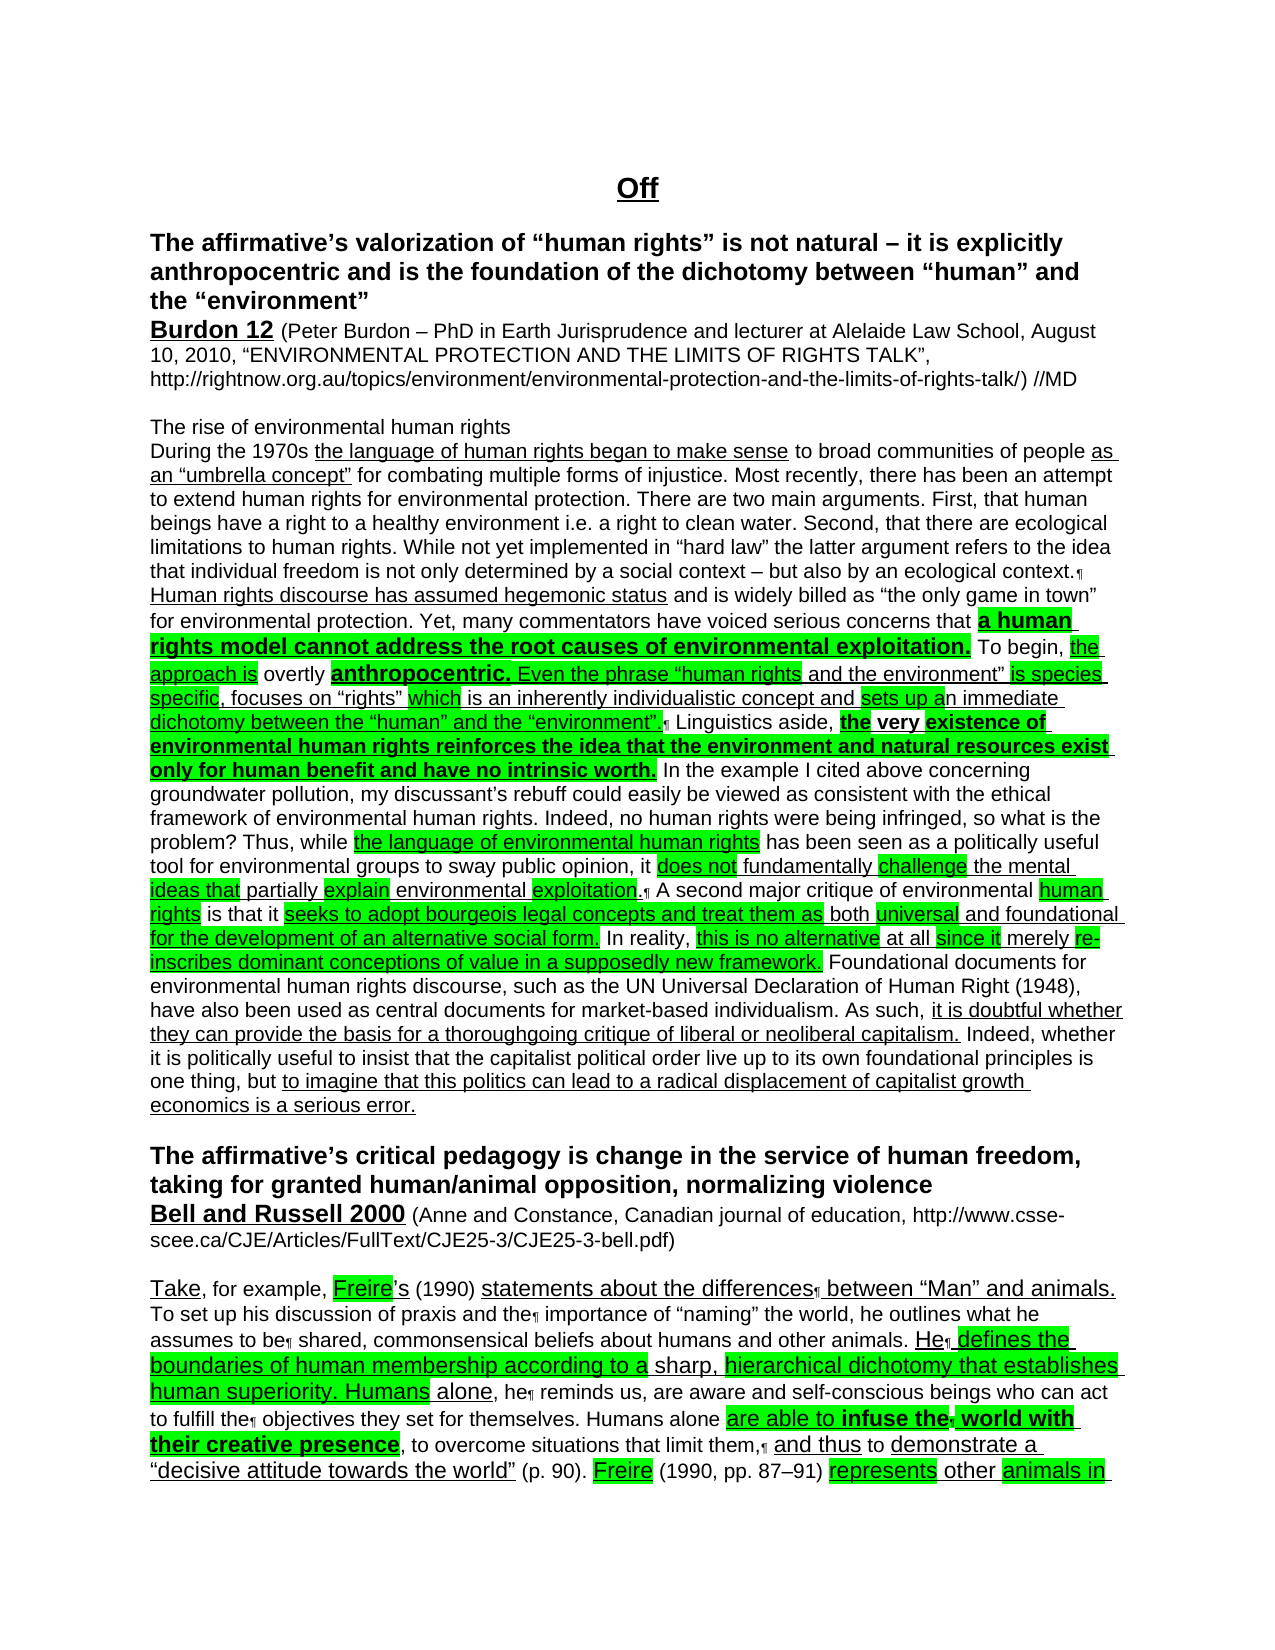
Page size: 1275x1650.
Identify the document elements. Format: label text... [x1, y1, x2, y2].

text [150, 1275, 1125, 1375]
text Burdon 12 (Peter Burdon – PhD in Earth Jurisprudence and lecturer at Alelaide Law School, August 10, 2010, “ENVIRONMENTAL PROTECTION AND THE LIMITS OF RIGHTS TALK”, http://rightnow.org.au/topics/environment/environmental-protection-and-the-limits-of-rights-talk/) //MD [150, 314, 1125, 391]
text The affirmative’s critical pedagogy is change in the service of human freedom, taking for granted human/animal opposition, normalizing violence [150, 1141, 1125, 1199]
text During the 1970s the language of human rights began to make sense to broad communities of people as an “umbrella concept” for combating multiple forms of injustice. Most recently, there has been an attempt to extend human rights for environmental protection. There are two main arguments. First, that human beings have a right to a healthy environment i.e. a right to clean water. Second, that there are ecological limitations to human rights. While not yet implemented in “hard law” the latter argument refers to the idea that individual freedom is not only determined by a social context – but also by an ecological context.¶ Human rights discourse has assumed hegemonic status and is widely billed as “the only game in town” for environmental protection. Yet, many commentators have voiced serious concerns that a human rights model cannot address the root causes of environmental exploitation. To begin, the approach is overtly anthropocentric. Even the phrase “human rights and the environment” is species specific, focuses on “rights” which is an inherently individualistic concept and sets up an immediate dichotomy between the “human” and the “environment”.¶ Linguistics aside, the very existence of environmental human rights reinforces the idea that the environment and natural resources exist only for human benefit and have no intrinsic worth. In the example I cited above concerning groundwater pollution, my discussant’s rebuff could easily be viewed as consistent with the ethical framework of environmental human rights. Indeed, no human rights were being infringed, so what is the problem? Thus, while the language of environmental human rights has been seen as a politically useful tool for environmental groups to sway public opinion, it does not fundamentally challenge the mental ideas that partially explain environmental exploitation.¶ A second major critique of environmental human rights is that it seeks to adopt bourgeois legal concepts and treat them as both universal and foundational for the development of an alternative social form. In reality, this is no alternative at all since it merely re-inscribes dominant conceptions of value in a supposedly new framework. Foundational documents for environmental human rights discourse, such as the UN Universal Declaration of Human Right (1948), have also been used as central documents for market-based individualism. As such, it is doubtful whether they can provide the basis for a thoroughgoing critique of liberal or neoliberal capitalism. Indeed, whether it is politically useful to insist that the capitalist political order live up to its own foundational principles is one thing, but to imagine that this politics can lead to a radical displacement of capitalist growth economics is a serious error. [150, 439, 1125, 923]
text The affirmative’s valorization of “human rights” is not natural – it is explicitly anthropocentric and is the foundation of the dichotomy between “human” and the “environment” [150, 228, 1125, 314]
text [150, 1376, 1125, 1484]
text Bell and Russell 2000 (Anne and Constance, Canadian journal of education, http://www.csse-scee.ca/CJE/Articles/FullText/CJE25-3/CJE25-3-bell.pdf) [150, 1199, 1125, 1251]
subtitle Off [150, 171, 1125, 204]
text During the 1970s the language of human rights began to make sense to broad communities of people as an “umbrella concept” for combating multiple forms of injustice. Most recently, there has been an attempt to extend human rights for environmental protection. There are two main arguments. First, that human beings have a right to a healthy environment i.e. a right to clean water. Second, that there are ecological limitations to human rights. While not yet implemented in “hard law” the latter argument refers to the idea that individual freedom is not only determined by a social context – but also by an ecological context.¶ Human rights discourse has assumed hegemonic status and is widely billed as “the only game in town” for environmental protection. Yet, many commentators have voiced serious concerns that a human rights model cannot address the root causes of environmental exploitation. To begin, the approach is overtly anthropocentric. Even the phrase “human rights and the environment” is species specific, focuses on “rights” which is an inherently individualistic concept and sets up an immediate dichotomy between the “human” and the “environment”.¶ Linguistics aside, the very existence of environmental human rights reinforces the idea that the environment and natural resources exist only for human benefit and have no intrinsic worth. In the example I cited above concerning groundwater pollution, my discussant’s rebuff could easily be viewed as consistent with the ethical framework of environmental human rights. Indeed, no human rights were being infringed, so what is the problem? Thus, while the language of environmental human rights has been seen as a politically useful tool for environmental groups to sway public opinion, it does not fundamentally challenge the mental ideas that partially explain environmental exploitation.¶ A second major critique of environmental human rights is that it seeks to adopt bourgeois legal concepts and treat them as both universal and foundational for the development of an alternative social form. In reality, this is no alternative at all since it merely re-inscribes dominant conceptions of value in a supposedly new framework. Foundational documents for environmental human rights discourse, such as the UN Universal Declaration of Human Right (1948), have also been used as central documents for market-based individualism. As such, it is doubtful whether they can provide the basis for a thoroughgoing critique of liberal or neoliberal capitalism. Indeed, whether it is politically useful to insist that the capitalist political order live up to its own foundational principles is one thing, but to imagine that this politics can lead to a radical displacement of capitalist growth economics is a serious error. [150, 924, 1125, 1117]
text The rise of environmental human rights [150, 415, 1125, 439]
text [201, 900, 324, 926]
